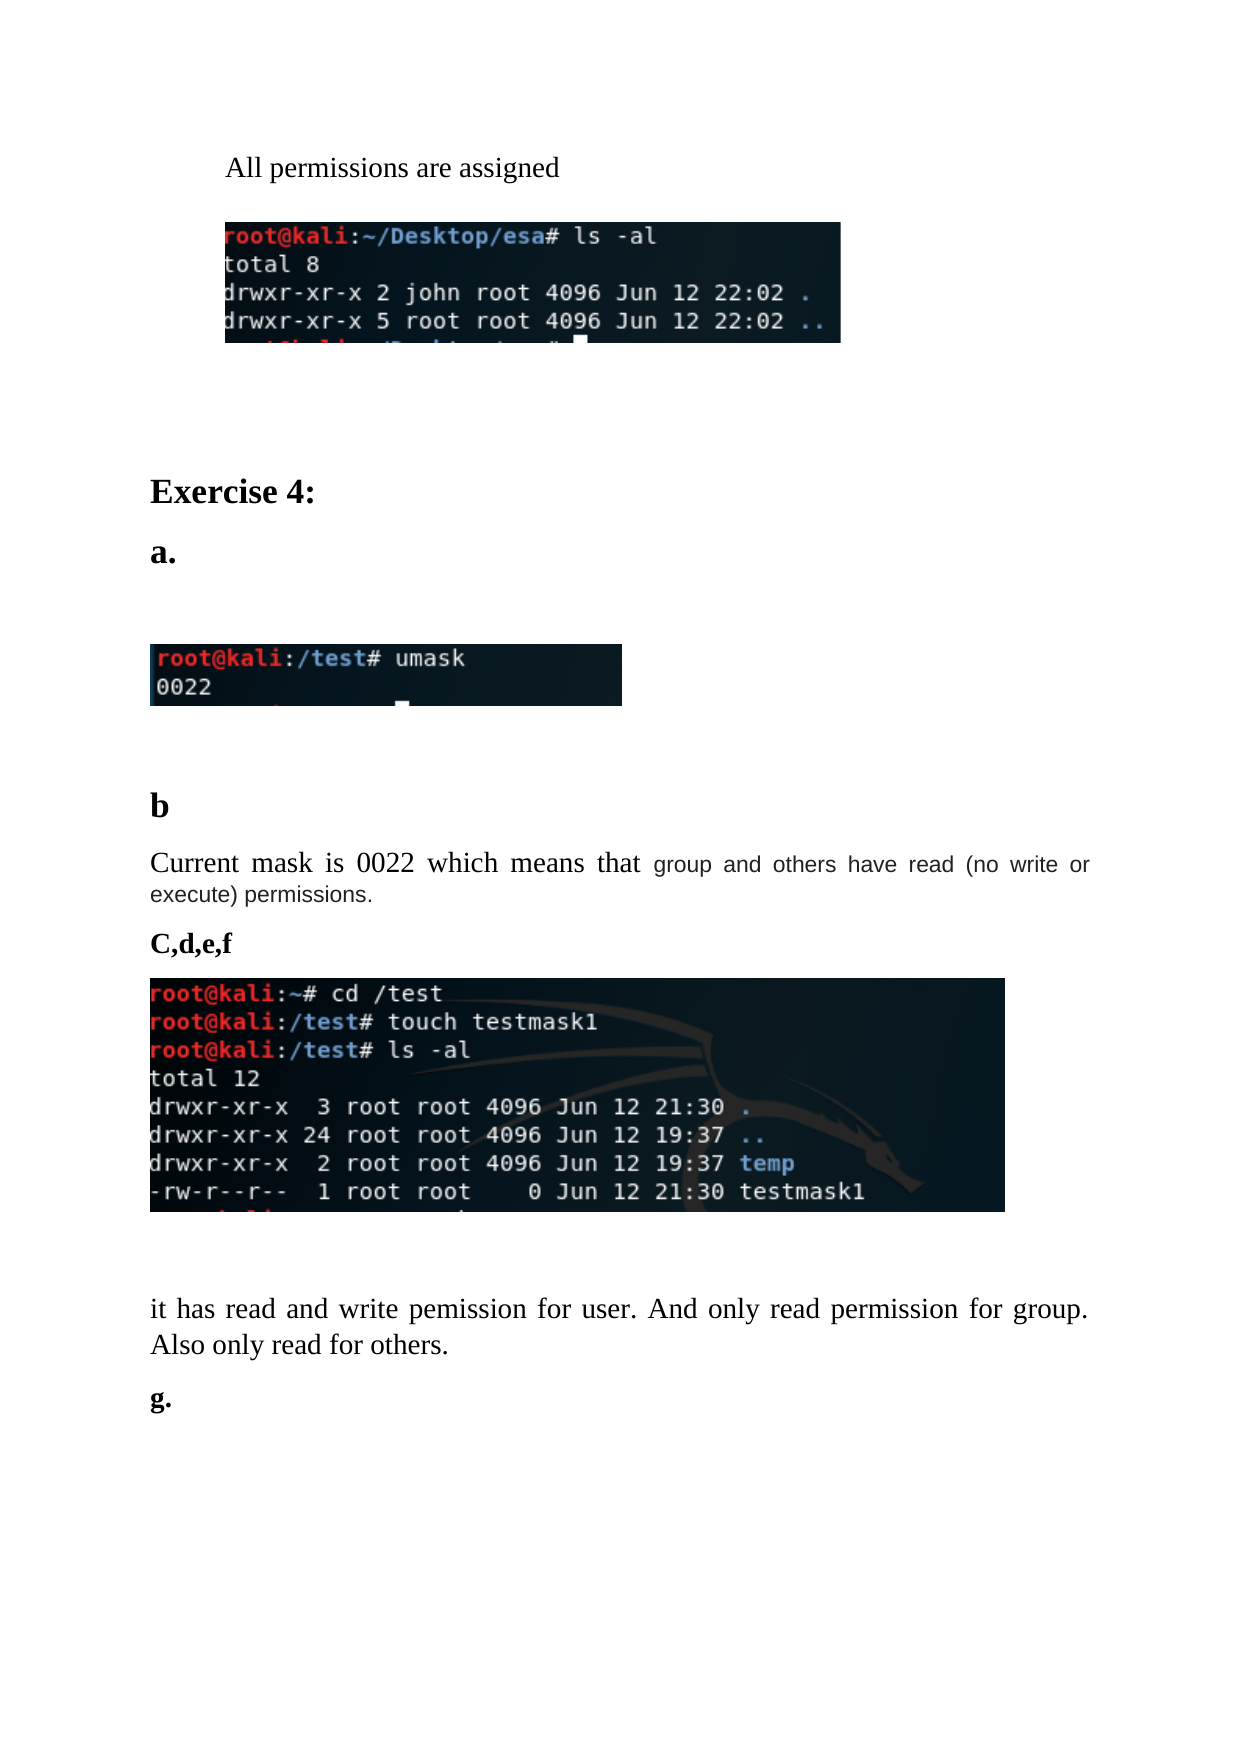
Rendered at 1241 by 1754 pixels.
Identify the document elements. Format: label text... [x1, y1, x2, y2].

picture [225, 222, 841, 343]
text g. [150, 1380, 1090, 1414]
text Current mask is 0022 which means that group and others have read (no write or execute) permissions. [150, 845, 1090, 907]
text Exercise 4: [150, 470, 1090, 511]
text it has read and write pemission for user. And only read permission for group. Also only read for others. [150, 1291, 1090, 1361]
text b [150, 785, 1090, 826]
picture [150, 644, 622, 706]
text a. [150, 531, 1090, 571]
text C,d,e,f [150, 926, 1090, 960]
picture [150, 978, 1005, 1212]
list All permissions are assigned [225, 150, 1090, 183]
